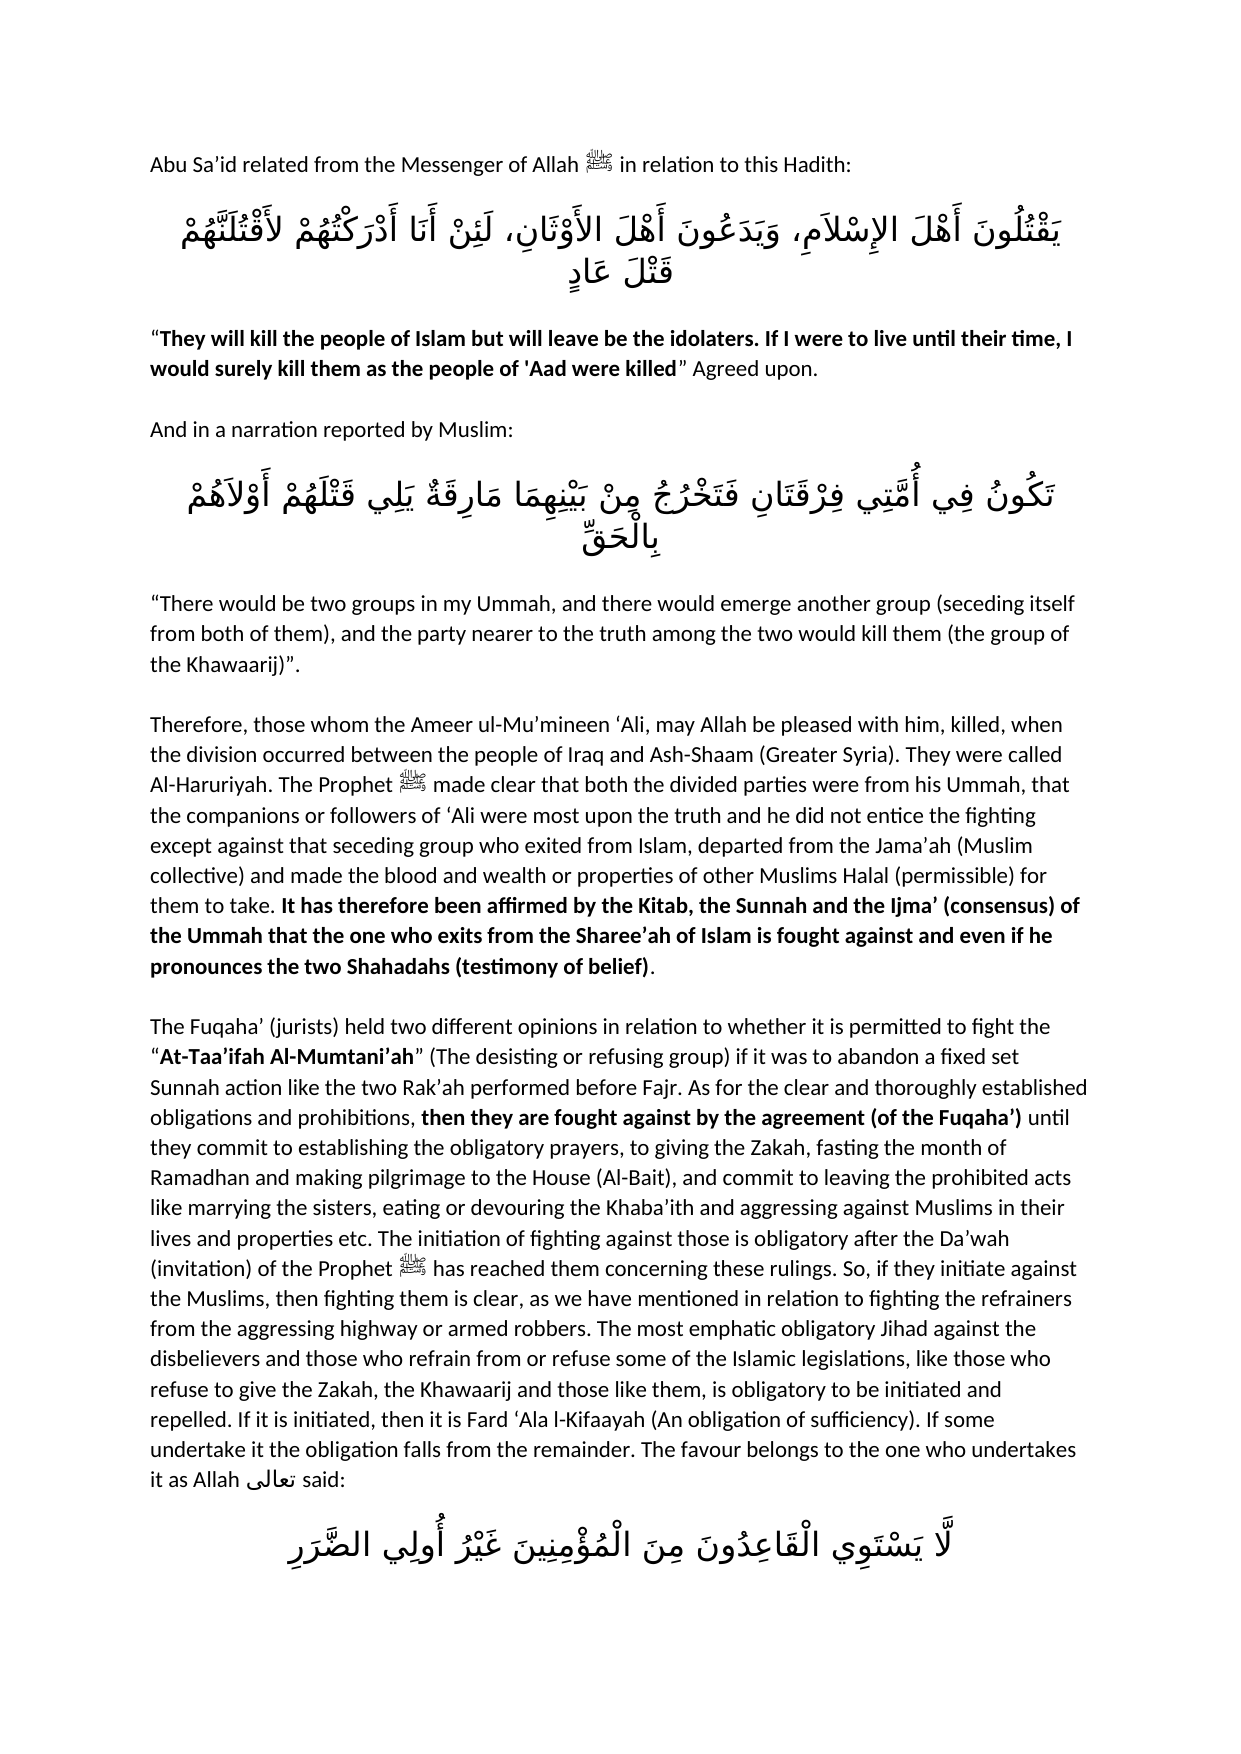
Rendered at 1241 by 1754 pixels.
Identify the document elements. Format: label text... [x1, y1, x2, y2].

text “They will kill the people of Islam but will leave be the idolaters. If I were to live until their time, I would surely kill them as the people of 'Aad were killed” Agreed upon. [150, 324, 1090, 383]
text The Fuqaha’ (jurists) held two different opinions in relation to whether it is permitted to fight the “At-Taa’ifah Al-Mumtani’ah” (The desisting or refusing group) if it was to abandon a fixed set Sunnah action like the two Rak’ah performed before Fajr. As for the clear and thoroughly established obligations and prohibitions, then they are fought against by the agreement (of the Fuqaha’) until they commit to establishing the obligatory prayers, to giving the Zakah, fasting the month of Ramadhan and making pilgrimage to the House (Al-Bait), and commit to leaving the prohibited acts like marrying the sisters, eating or devouring the Khaba’ith and aggressing against Muslims in their lives and properties etc. The initiation of fighting against those is obligatory after the Da’wah (invitation) of the Prophet ﷺ has reached them concerning these rulings. So, if they initiate against the Muslims, then fighting them is clear, as we have mentioned in relation to fighting the refrainers from the aggressing highway or armed robbers. The most emphatic obligatory Jihad against the disbelievers and those who refrain from or refuse some of the Islamic legislations, like those who refuse to give the Zakah, the Khawaarij and those like them, is obligatory to be initiated and repelled. If it is initiated, then it is Fard ‘Ala l-Kifaayah (An obligation of sufficiency). If some undertake it the obligation falls from the remainder. The favour belongs to the one who undertakes it as Allah تعالى said: [150, 1012, 1090, 1493]
text لَّا يَسْتَوِي الْقَاعِدُونَ مِنَ الْمُؤْمِنِينَ غَيْرُ أُولِي الضَّرَرِ [150, 1526, 1090, 1565]
text Therefore, those whom the Ameer ul-Mu’mineen ‘Ali, may Allah be pleased with him, killed, when the division occurred between the people of Iraq and Ash-Shaam (Greater Syria). They were called Al-Haruriyah. The Prophet ﷺ made clear that both the divided parties were from his Ummah, that the companions or followers of ‘Ali were most upon the truth and he did not entice the fighting except against that seceding group who exited from Islam, departed from the Jama’ah (Muslim collective) and made the blood and wealth or properties of other Muslims Halal (permissible) for them to take. It has therefore been affirmed by the Kitab, the Sunnah and the Ijma’ (consensus) of the Ummah that the one who exits from the Sharee’ah of Islam is fought against and even if he pronounces the two Shahadahs (testimony of belief). [150, 710, 1090, 980]
text And in a narration reported by Muslim: [150, 415, 1090, 443]
text يَقْتُلُونَ أَهْلَ الإِسْلاَمِ، وَيَدَعُونَ أَهْلَ الأَوْثَانِ، لَئِنْ أَنَا أَدْرَكْتُهُمْ لأَقْتُلَنَّهُمْ قَتْلَ عَادٍ [150, 210, 1090, 291]
text تَكُونُ فِي أُمَّتِي فِرْقَتَانِ فَتَخْرُجُ مِنْ بَيْنِهِمَا مَارِقَةٌ يَلِي قَتْلَهُمْ أَوْلاَهُمْ بِالْحَقِّ [150, 475, 1090, 556]
text “There would be two groups in my Ummah, and there would emerge another group (seceding itself from both of them), and the party nearer to the truth among the two would kill them (the group of the Khawaarij)”. [150, 589, 1090, 678]
text Abu Sa’id related from the Messenger of Allah ﷺ in relation to this Hadith: [150, 150, 1090, 178]
